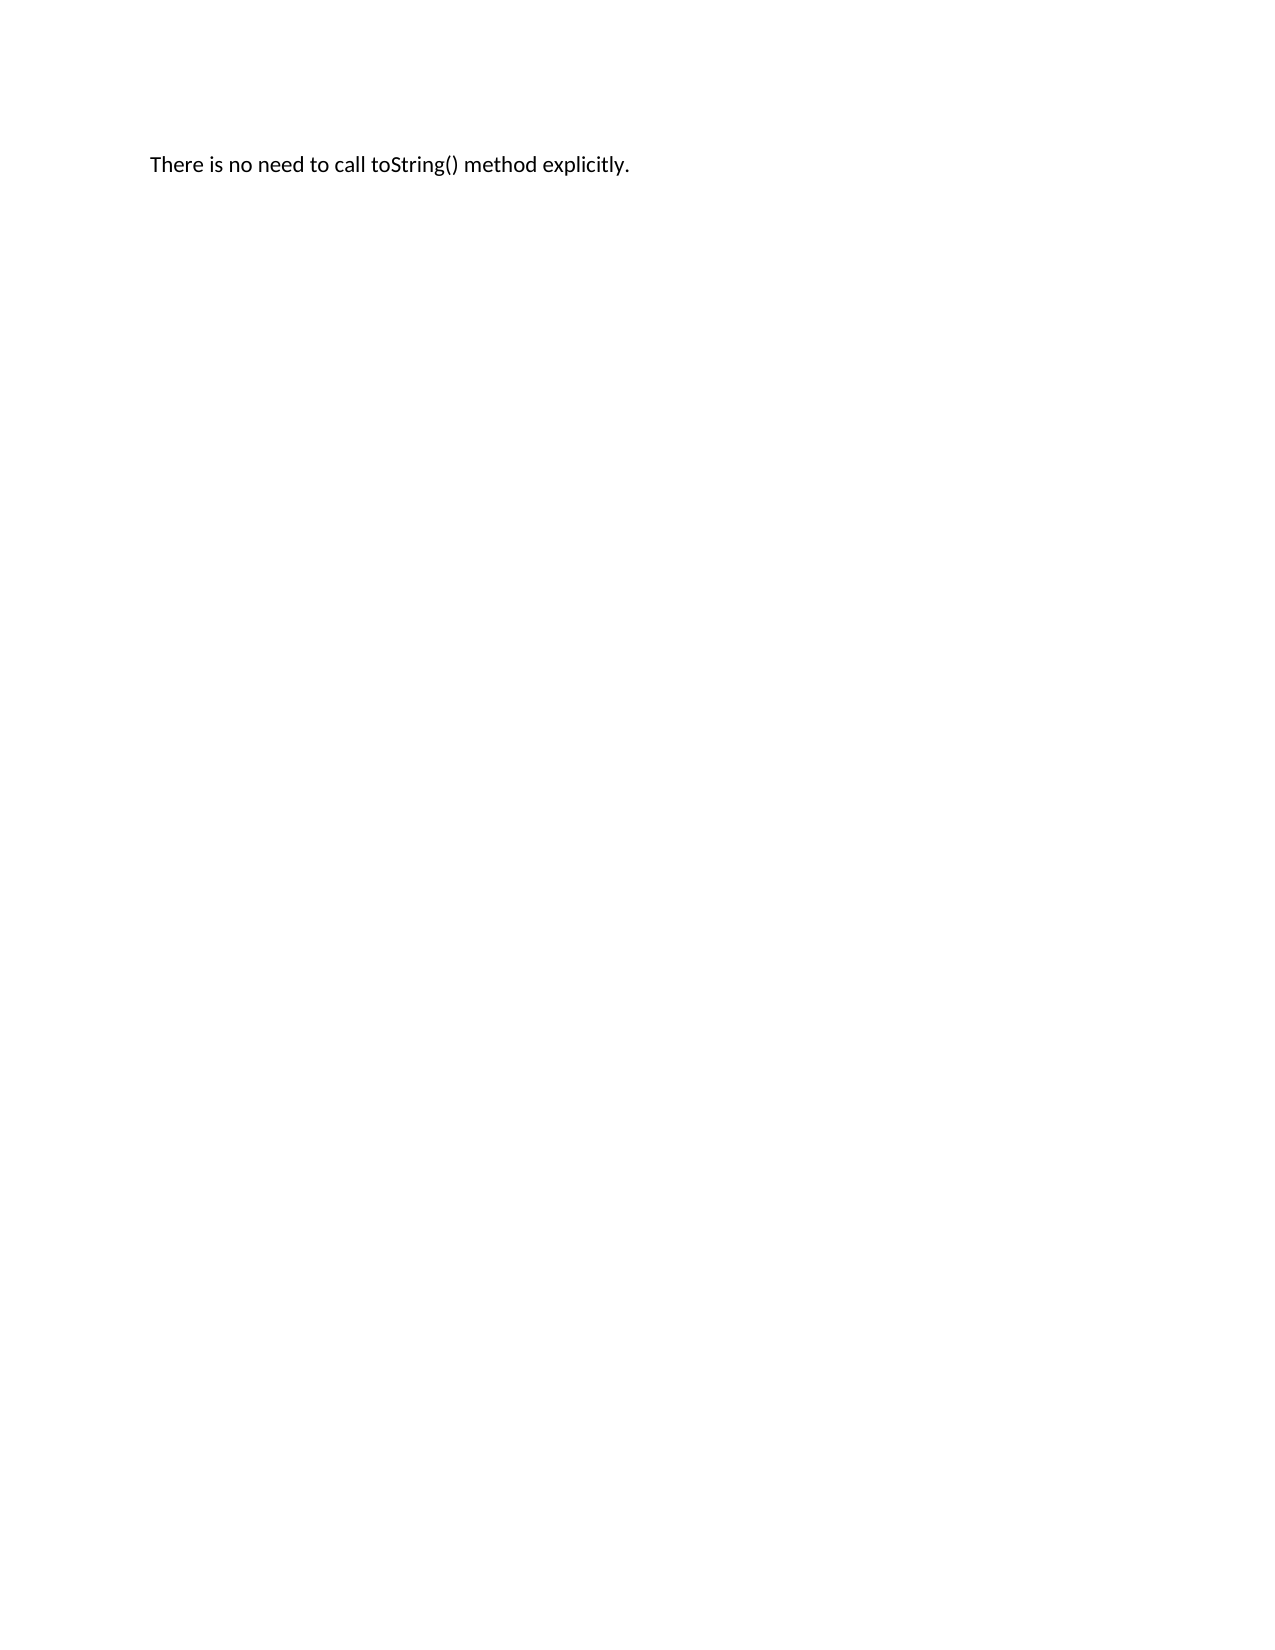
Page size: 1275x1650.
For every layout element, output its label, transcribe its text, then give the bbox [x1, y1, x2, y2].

text There is no need to call toString() method explicitly. [150, 150, 1125, 178]
